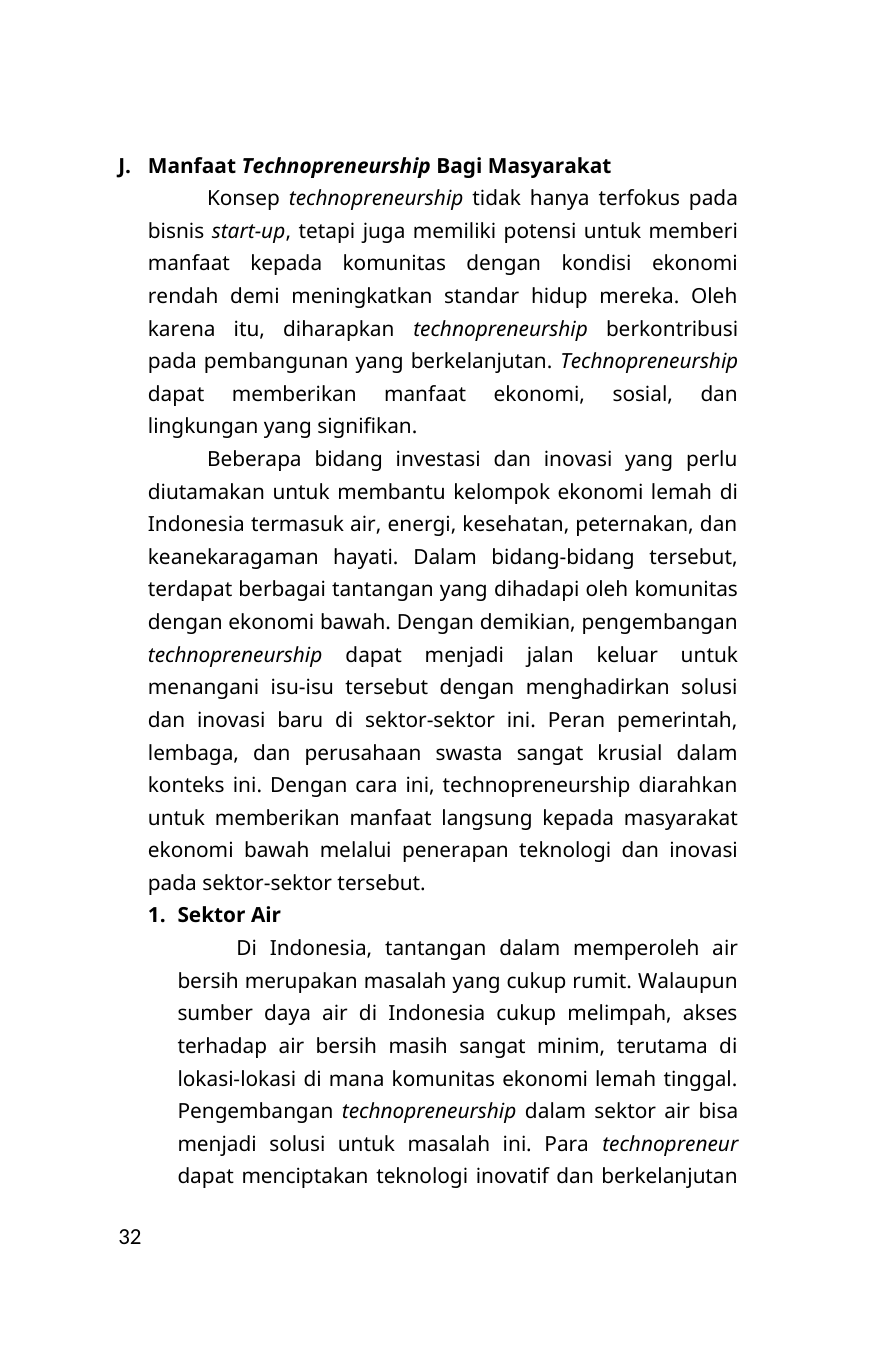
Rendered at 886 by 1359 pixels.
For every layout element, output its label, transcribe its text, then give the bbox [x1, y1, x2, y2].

text Konsep technopreneurship tidak hanya terfokus pada bisnis start-up, tetapi juga memiliki potensi untuk memberi manfaat kepada komunitas dengan kondisi ekonomi rendah demi meningkatkan standar hidup mereka. Oleh karena itu, diharapkan technopreneurship berkontribusi pada pembangunan yang berkelanjutan. Technopreneurship dapat memberikan manfaat ekonomi, sosial, dan lingkungan yang signifikan. [148, 183, 738, 440]
list Sektor Air [148, 901, 738, 929]
subtitle Manfaat Technopreneurship Bagi Masyarakat [118, 151, 738, 179]
text Beberapa bidang investasi dan inovasi yang perlu diutamakan untuk membantu kelompok ekonomi lemah di Indonesia termasuk air, energi, kesehatan, peternakan, dan keanekaragaman hayati. Dalam bidang-bidang tersebut, terdapat berbagai tantangan yang dihadapi oleh komunitas dengan ekonomi bawah. Dengan demikian, pengembangan technopreneurship dapat menjadi jalan keluar untuk menangani isu-isu tersebut dengan menghadirkan solusi dan inovasi baru di sektor-sektor ini. Peran pemerintah, lembaga, dan perusahaan swasta sangat krusial dalam konteks ini. Dengan cara ini, technopreneurship diarahkan untuk memberikan manfaat langsung kepada masyarakat ekonomi bawah melalui penerapan teknologi dan inovasi pada sektor-sektor tersebut. [148, 444, 738, 896]
